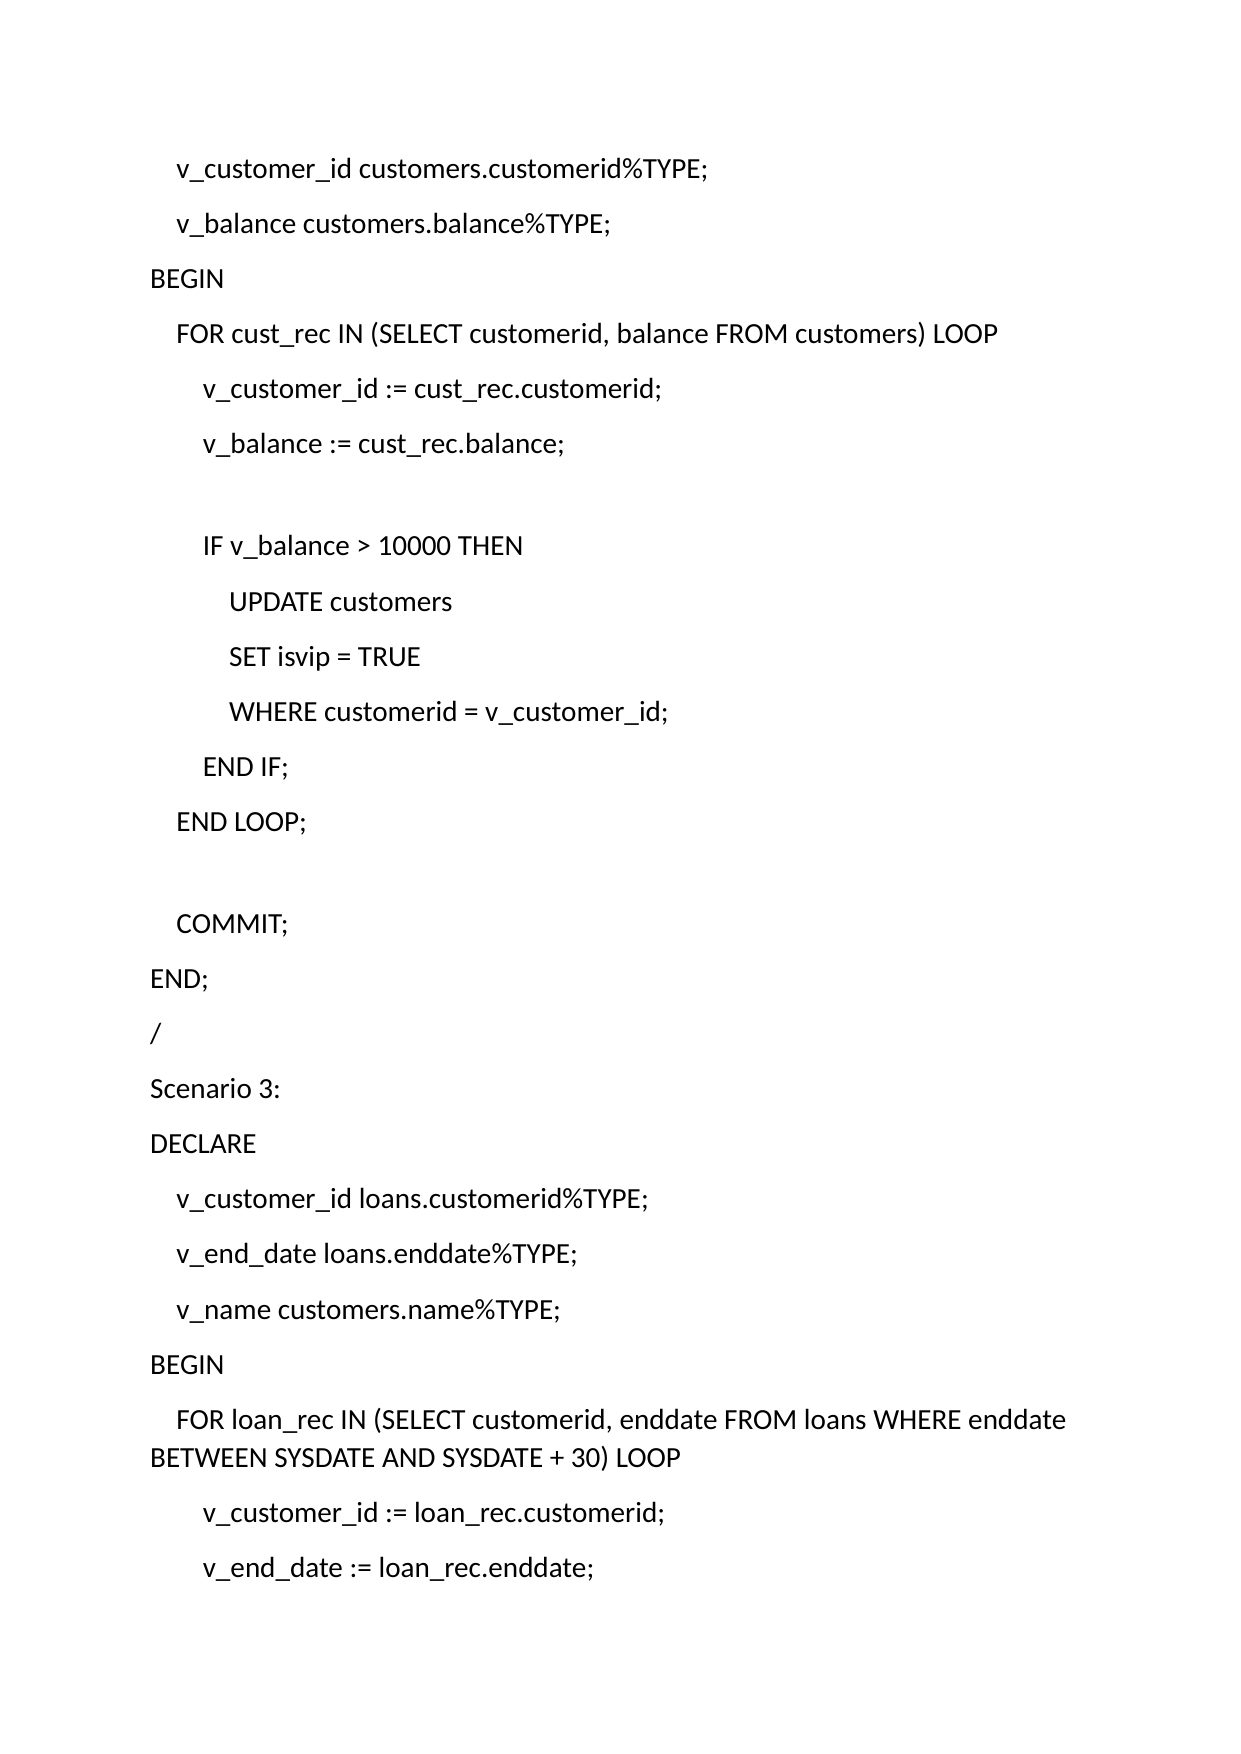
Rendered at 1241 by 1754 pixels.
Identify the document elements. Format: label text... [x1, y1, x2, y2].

text BEGIN [150, 260, 1090, 296]
text UPDATE customers [150, 583, 1090, 618]
text v_customer_id := loan_rec.customerid; [150, 1494, 1090, 1530]
text FOR cust_rec IN (SELECT customerid, balance FROM customers) LOOP [150, 315, 1090, 351]
text COMMIT; [150, 905, 1090, 941]
text END; [150, 960, 1090, 996]
text / [150, 1015, 1090, 1051]
text END IF; [150, 748, 1090, 783]
text v_customer_id customers.customerid%TYPE; [150, 150, 1090, 186]
text v_balance customers.balance%TYPE; [150, 205, 1090, 241]
text FOR loan_rec IN (SELECT customerid, enddate FROM loans WHERE enddate BETWEEN SYSDATE AND SYSDATE + 30) LOOP [150, 1401, 1090, 1475]
text v_balance := cust_rec.balance; [150, 426, 1090, 461]
text SET isvip = TRUE [150, 638, 1090, 673]
text Scenario 3: [150, 1070, 1090, 1106]
text v_end_date loans.enddate%TYPE; [150, 1236, 1090, 1271]
text v_name customers.name%TYPE; [150, 1291, 1090, 1326]
text BEGIN [150, 1346, 1090, 1381]
text v_end_date := loan_rec.enddate; [150, 1549, 1090, 1585]
text END LOOP; [150, 803, 1090, 839]
text WHERE customerid = v_customer_id; [150, 693, 1090, 728]
text v_customer_id loans.customerid%TYPE; [150, 1181, 1090, 1216]
text DECLARE [150, 1125, 1090, 1161]
text IF v_balance > 10000 THEN [150, 527, 1090, 563]
text v_customer_id := cust_rec.customerid; [150, 370, 1090, 406]
